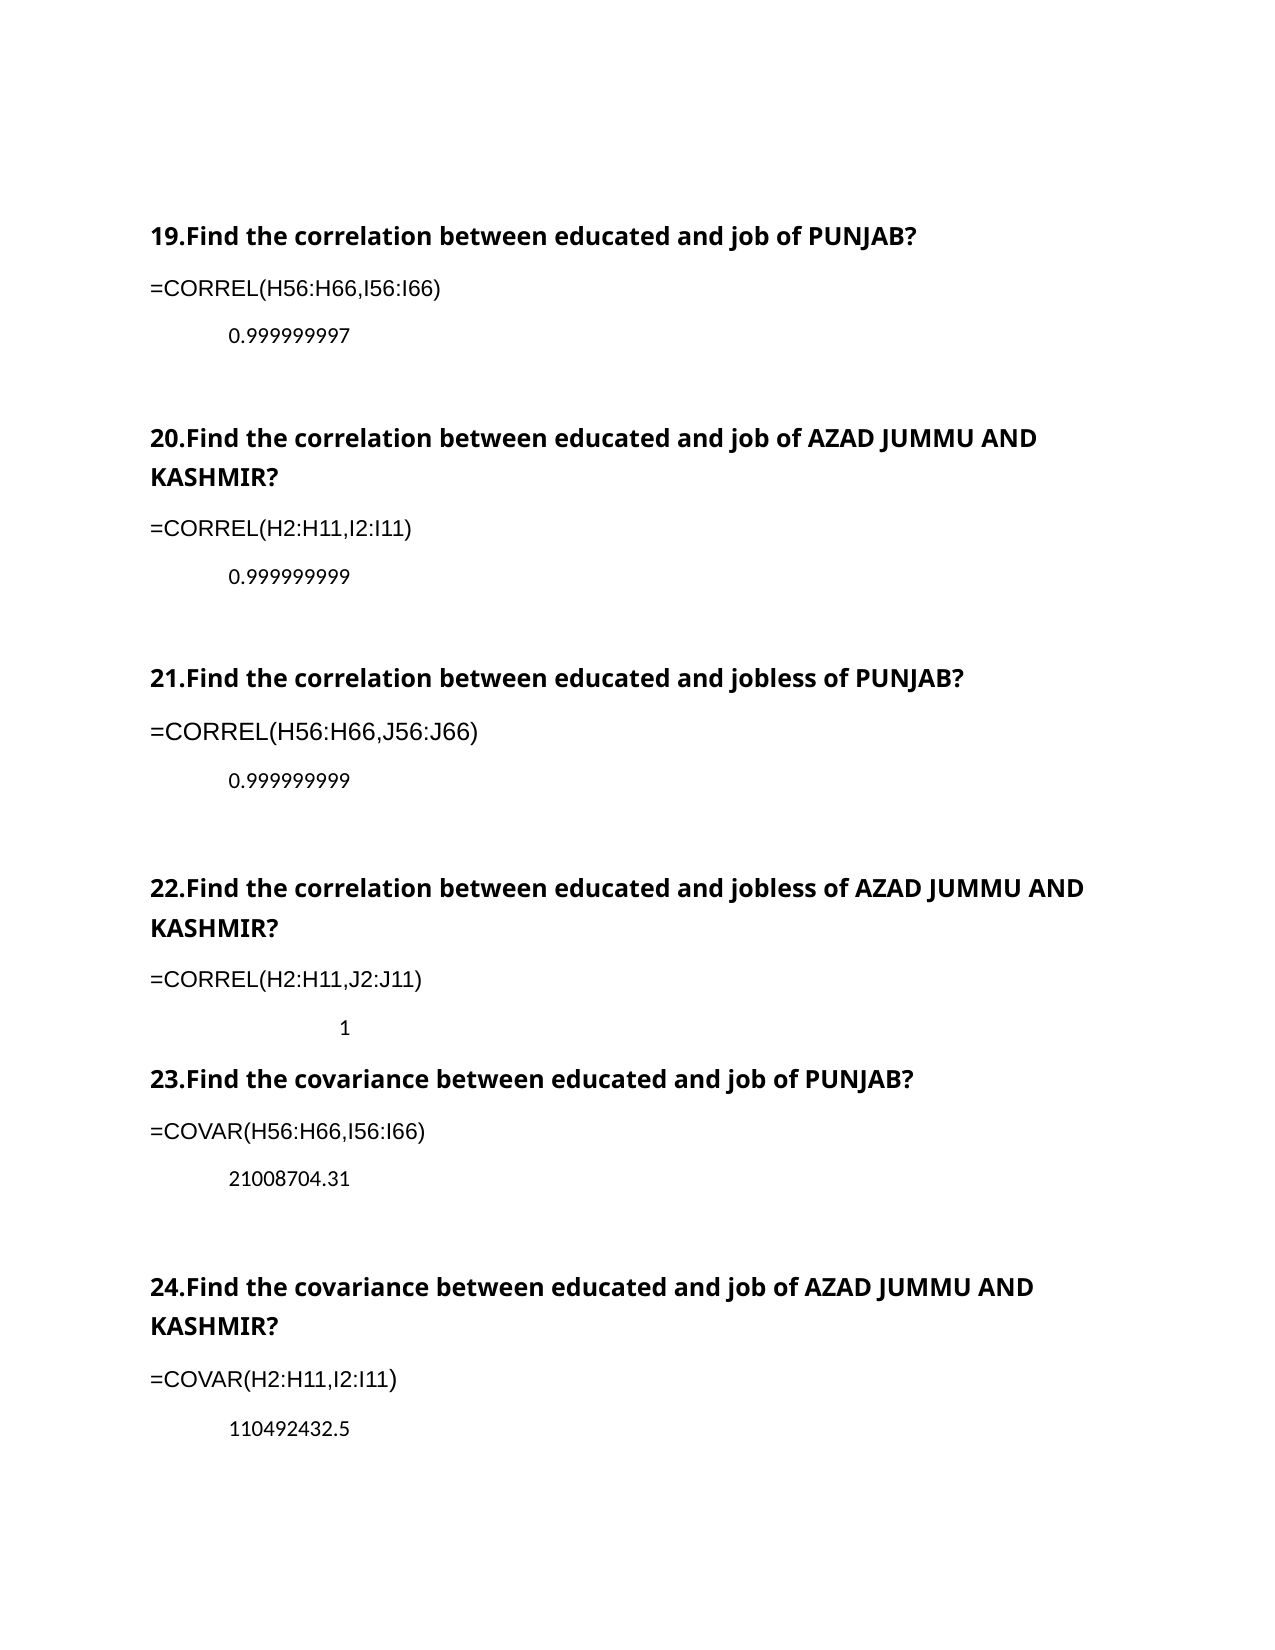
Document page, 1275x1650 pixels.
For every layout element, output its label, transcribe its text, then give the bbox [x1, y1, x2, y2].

text =CORREL(H56:H66,I56:I66) [150, 275, 1125, 301]
text 23.Find the covariance between educated and job of PUNJAB? [150, 1062, 1125, 1096]
table_header 0.999999999 [160, 562, 361, 611]
table_header 110492432.5 [160, 1414, 361, 1463]
text =CORREL(H56:H66,J56:J66) [150, 717, 1125, 745]
table_header 0.999999997 [160, 322, 361, 371]
table_header 1 [160, 1013, 361, 1062]
text =CORREL(H2:H11,J2:J11) [150, 966, 1125, 992]
text =CORREL(H2:H11,I2:I11) [150, 515, 1125, 542]
text =COVAR(H2:H11,I2:I11) [150, 1364, 1125, 1393]
text =COVAR(H56:H66,I56:I66) [150, 1118, 1125, 1144]
text 21.Find the correlation between educated and jobless of PUNJAB? [150, 661, 1125, 695]
text 24.Find the covariance between educated and job of AZAD JUMMU AND KASHMIR? [150, 1269, 1125, 1343]
text 22.Find the correlation between educated and jobless of AZAD JUMMU AND KASHMIR? [150, 871, 1125, 944]
text 20.Find the correlation between educated and job of AZAD JUMMU AND KASHMIR? [150, 420, 1125, 493]
table_header 21008704.31 [160, 1165, 361, 1213]
table_header 0.999999999 [160, 766, 361, 815]
text 19.Find the correlation between educated and job of PUNJAB? [150, 219, 1125, 253]
